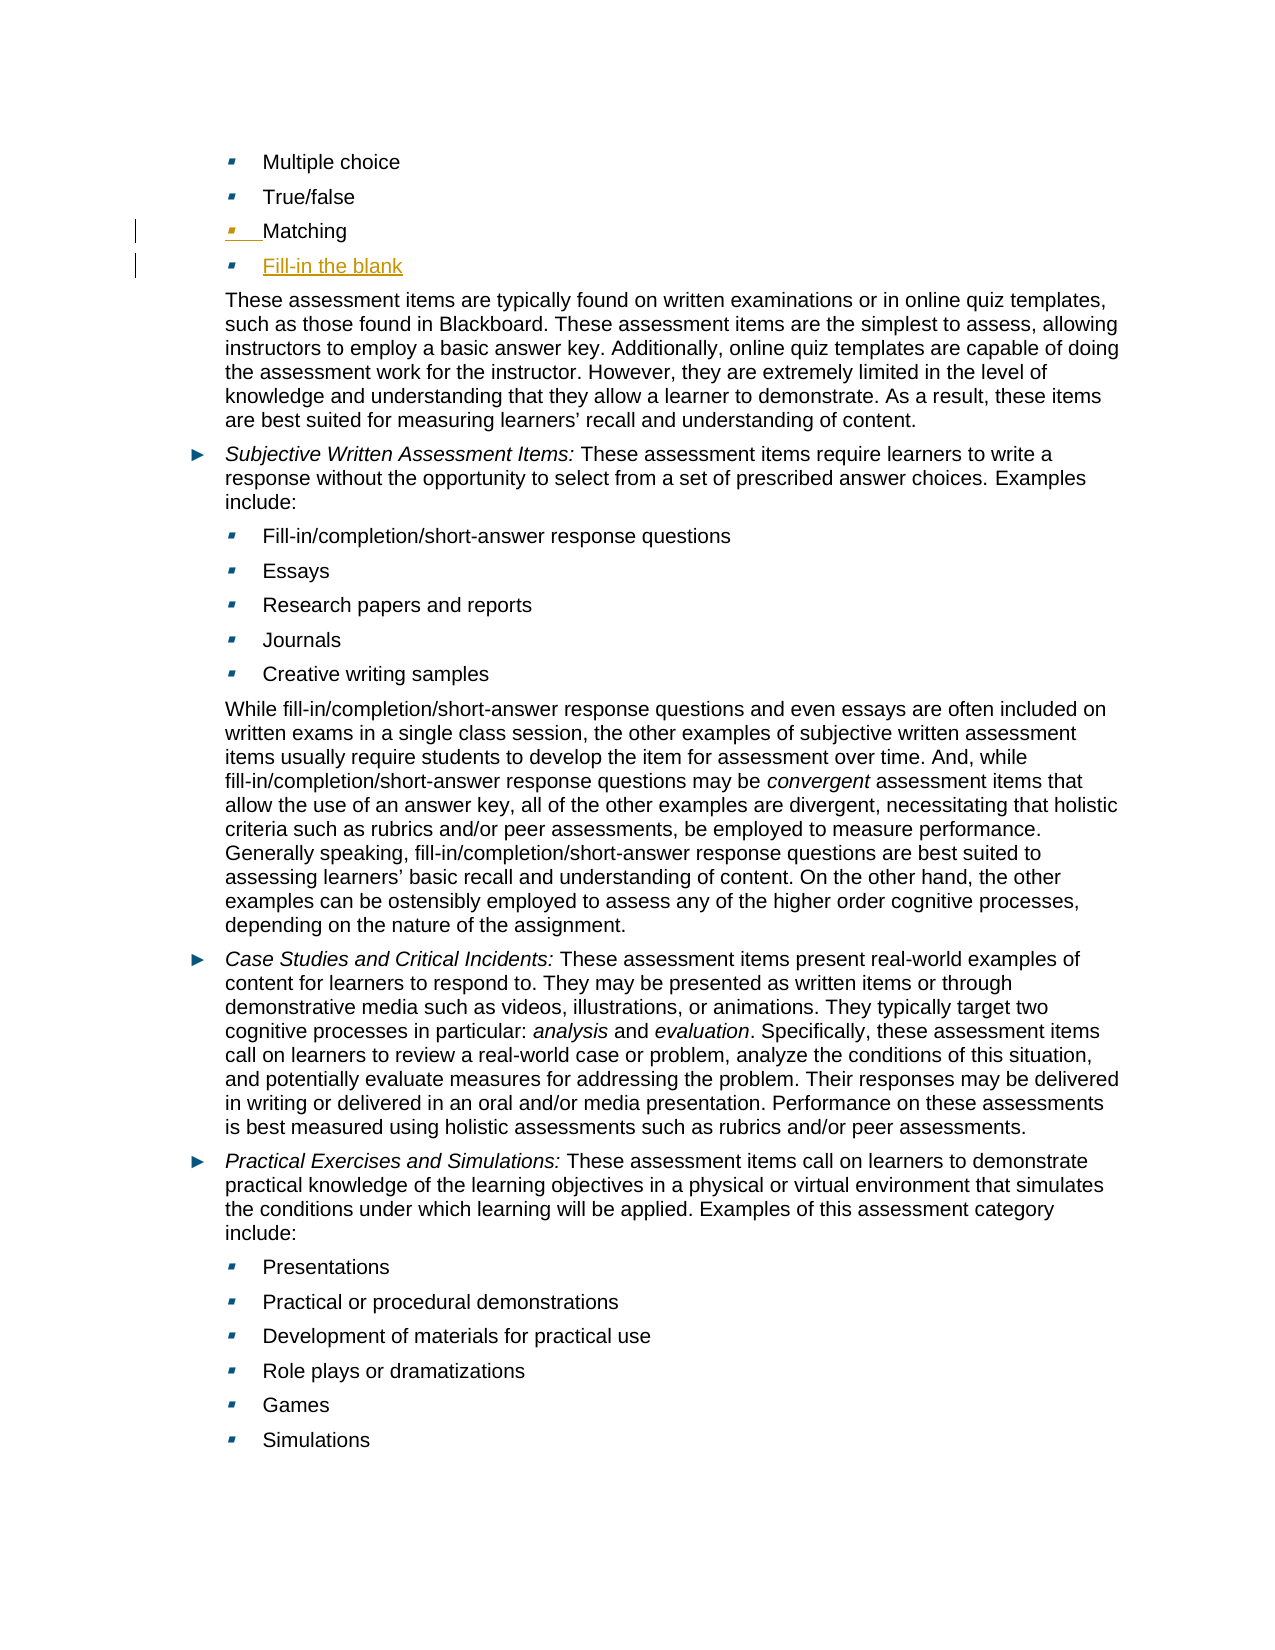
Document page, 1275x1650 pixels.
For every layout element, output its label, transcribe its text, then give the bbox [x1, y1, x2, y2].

list True/false [225, 184, 1125, 208]
list Creative writing samples [225, 662, 1125, 686]
list Essays [225, 559, 1125, 583]
list Journals [225, 628, 1125, 652]
text Practical Exercises and Simulations: These assessment items call on learners to demonstrate practical knowledge of the learning objectives in a physical or virtual environment that simulates the conditions under which learning will be applied. Examples of this assessment category include: [187, 1149, 1125, 1245]
list These assessment items are typically found on written examinations or in online quiz templates, such as those found in Blackboard. These assessment items are the simplest to assess, allowing instructors to employ a basic answer key. Additionally, online quiz templates are capable of doing the assessment work for the instructor. However, they are extremely limited in the level of knowledge and understanding that they allow a learner to demonstrate. As a result, these items are best suited for measuring learners’ recall and understanding of content. [225, 288, 1125, 432]
list Multiple choice [225, 150, 1125, 174]
list Role plays or dramatizations [225, 1358, 1125, 1383]
list Matching [225, 219, 1125, 243]
text Case Studies and Critical Incidents: These assessment items present real-world examples of content for learners to respond to. They may be presented as written items or through demonstrative media such as videos, illustrations, or animations. They typically target two cognitive processes in particular: analysis and evaluation. Specifically, these assessment items call on learners to review a real-world case or problem, analyze the conditions of this situation, and potentially evaluate measures for addressing the problem. Their responses may be delivered in writing or delivered in an oral and/or media presentation. Performance on these assessments is best measured using holistic assessments such as rubrics and/or peer assessments. [187, 947, 1125, 1138]
list Research papers and reports [225, 593, 1125, 617]
list Development of materials for practical use [225, 1324, 1125, 1348]
list Presentations [225, 1255, 1125, 1279]
list Fill-in/completion/short-answer response questions [225, 524, 1125, 548]
list Simulations [225, 1427, 1125, 1452]
list Games [225, 1393, 1125, 1417]
list While fill-in/completion/short-answer response questions and even essays are often included on written exams in a single class session, the other examples of subjective written assessment items usually require students to develop the item for assessment over time. And, while fill-in/completion/short-answer response questions may be convergent assessment items that allow the use of an answer key, all of the other examples are divergent, necessitating that holistic criteria such as rubrics and/or peer assessments, be employed to measure performance. Generally speaking, fill-in/completion/short-answer response questions are best suited to assessing learners’ basic recall and understanding of content. On the other hand, the other examples can be ostensibly employed to assess any of the higher order cognitive processes, depending on the nature of the assignment. [225, 697, 1125, 936]
list Practical or procedural demonstrations [225, 1289, 1125, 1314]
text Subjective Written Assessment Items: These assessment items require learners to write a response without the opportunity to select from a set of prescribed answer choices. Examples include: [187, 442, 1125, 514]
